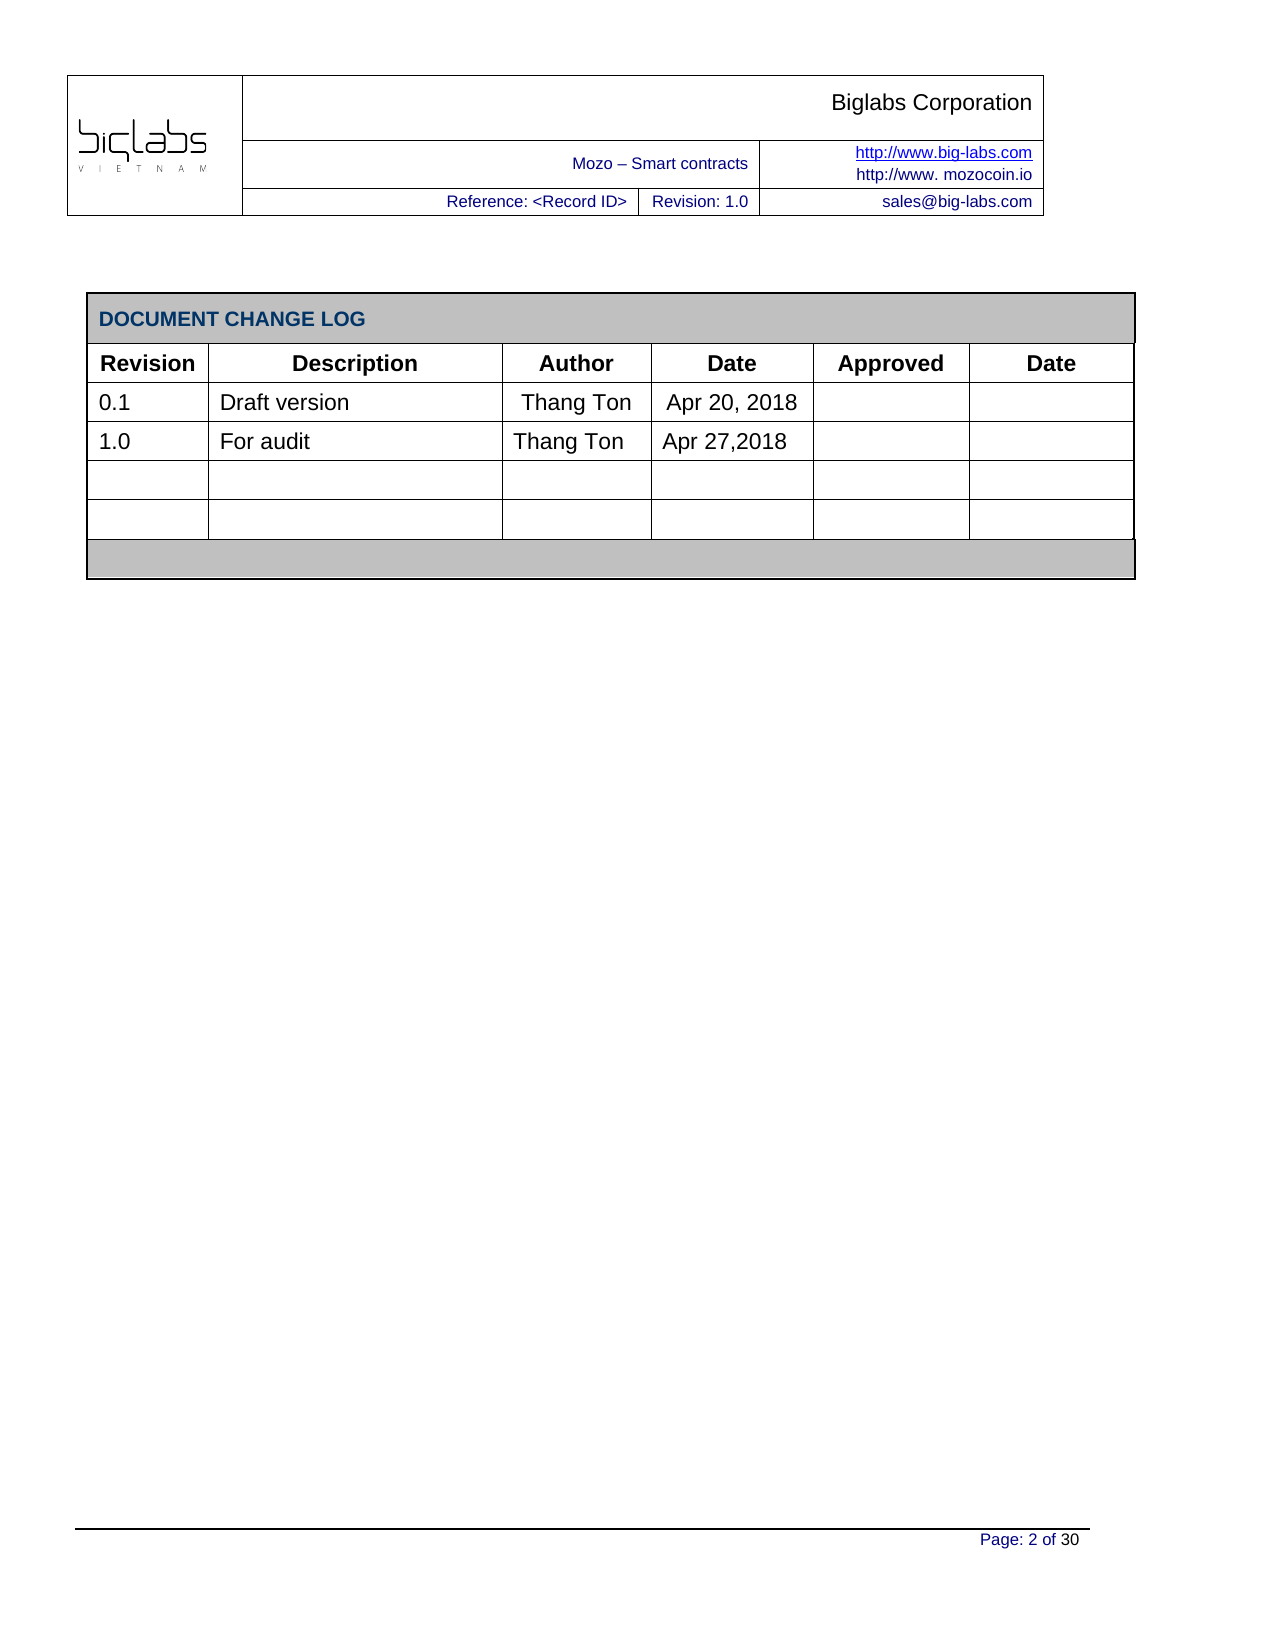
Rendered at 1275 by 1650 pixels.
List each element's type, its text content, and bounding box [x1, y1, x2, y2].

table_cell Date [652, 344, 813, 382]
table_cell [88, 461, 208, 499]
table_cell [814, 383, 969, 421]
table_cell [652, 500, 813, 538]
table_cell Revision [88, 344, 208, 382]
table_cell [652, 461, 813, 499]
table_cell Thang Ton [503, 383, 651, 421]
table_cell [209, 461, 502, 499]
table_cell [970, 461, 1133, 499]
table_cell Thang Ton [503, 422, 651, 460]
table_cell Apr 27,2018 [652, 422, 813, 460]
table_cell [88, 500, 208, 538]
table_cell For audit [209, 422, 502, 460]
table_cell [970, 422, 1133, 460]
table_cell [814, 500, 969, 538]
table_cell 1.0 [88, 422, 208, 460]
table_cell [88, 540, 1134, 577]
table_cell [970, 383, 1133, 421]
table_cell [209, 500, 502, 538]
table_cell Author [503, 344, 651, 382]
table_cell Apr 20, 2018 [652, 383, 813, 421]
table_cell [503, 500, 651, 538]
picture [78, 119, 207, 172]
table_cell Date [970, 344, 1133, 382]
table_cell [970, 500, 1133, 538]
table_cell [814, 461, 969, 499]
table_cell [814, 422, 969, 460]
table_header DOCUMENT CHANGE LOG [88, 294, 1134, 343]
table_cell Approved [814, 344, 969, 382]
table_cell 0.1 [88, 383, 208, 421]
table_cell [503, 461, 651, 499]
table_cell Draft version [209, 383, 502, 421]
table_cell Description [209, 344, 502, 382]
